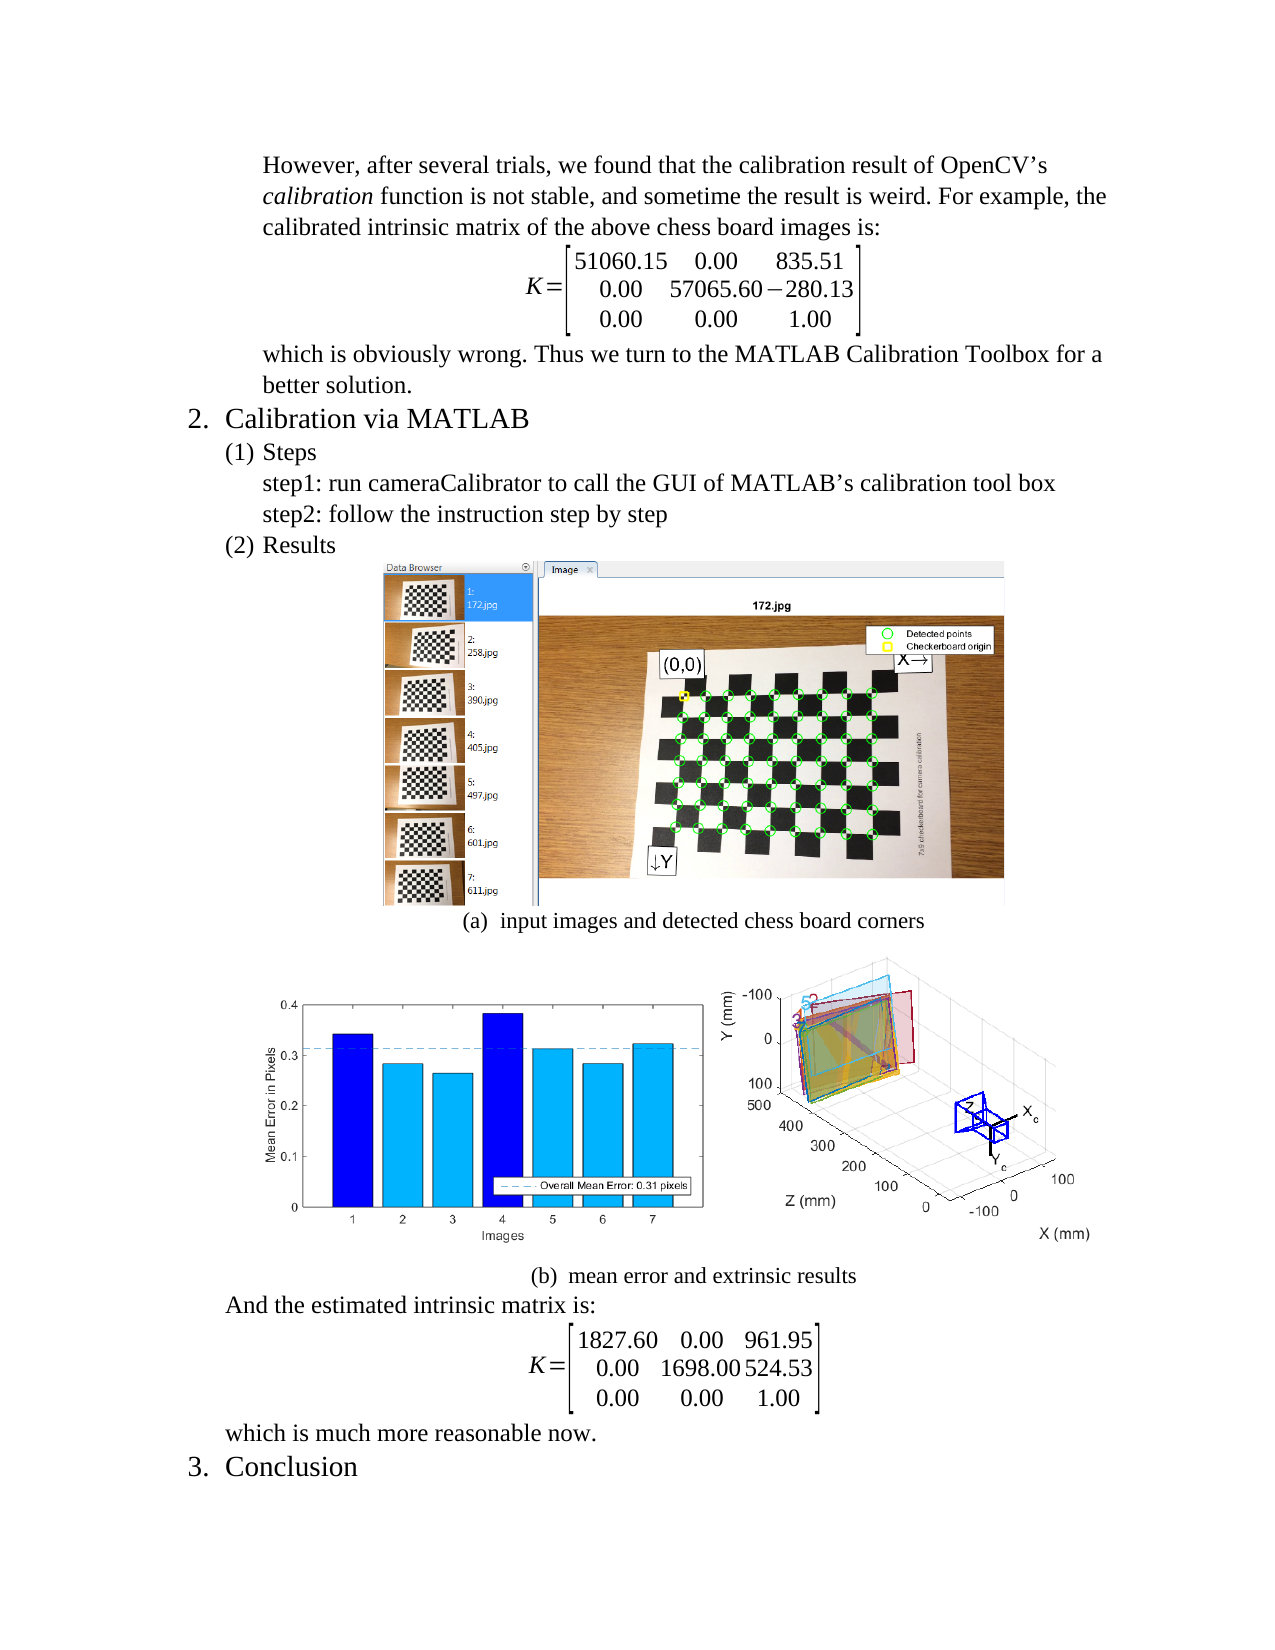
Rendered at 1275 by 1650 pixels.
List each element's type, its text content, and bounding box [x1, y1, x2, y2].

list which is much more reasonable now. [225, 1418, 1125, 1446]
picture [262, 952, 1114, 1244]
list input images and detected chess board corners [262, 908, 1125, 934]
picture [383, 561, 1005, 906]
list step2: follow the instruction step by step [262, 499, 1125, 528]
list mean error and extrinsic results [262, 1262, 1125, 1288]
list step1: run cameraCalibrator to call the GUI of MATLAB’s calibration tool box [262, 468, 1125, 497]
list Conclusion [187, 1449, 1125, 1482]
list Steps [225, 437, 1125, 466]
list Calibration via MATLAB [187, 401, 1125, 435]
list However, after several trials, we found that the calibration result of OpenCV’s calibration function is not stable, and sometime the result is weird. For example, the calibrated intrinsic matrix of the above chess board images is: [262, 150, 1125, 241]
list Results [225, 531, 1125, 559]
list which is obviously wrong. Thus we turn to the MATLAB Calibration Toolbox for a better solution. [262, 339, 1125, 399]
list And the estimated intrinsic matrix is: [225, 1291, 1125, 1319]
